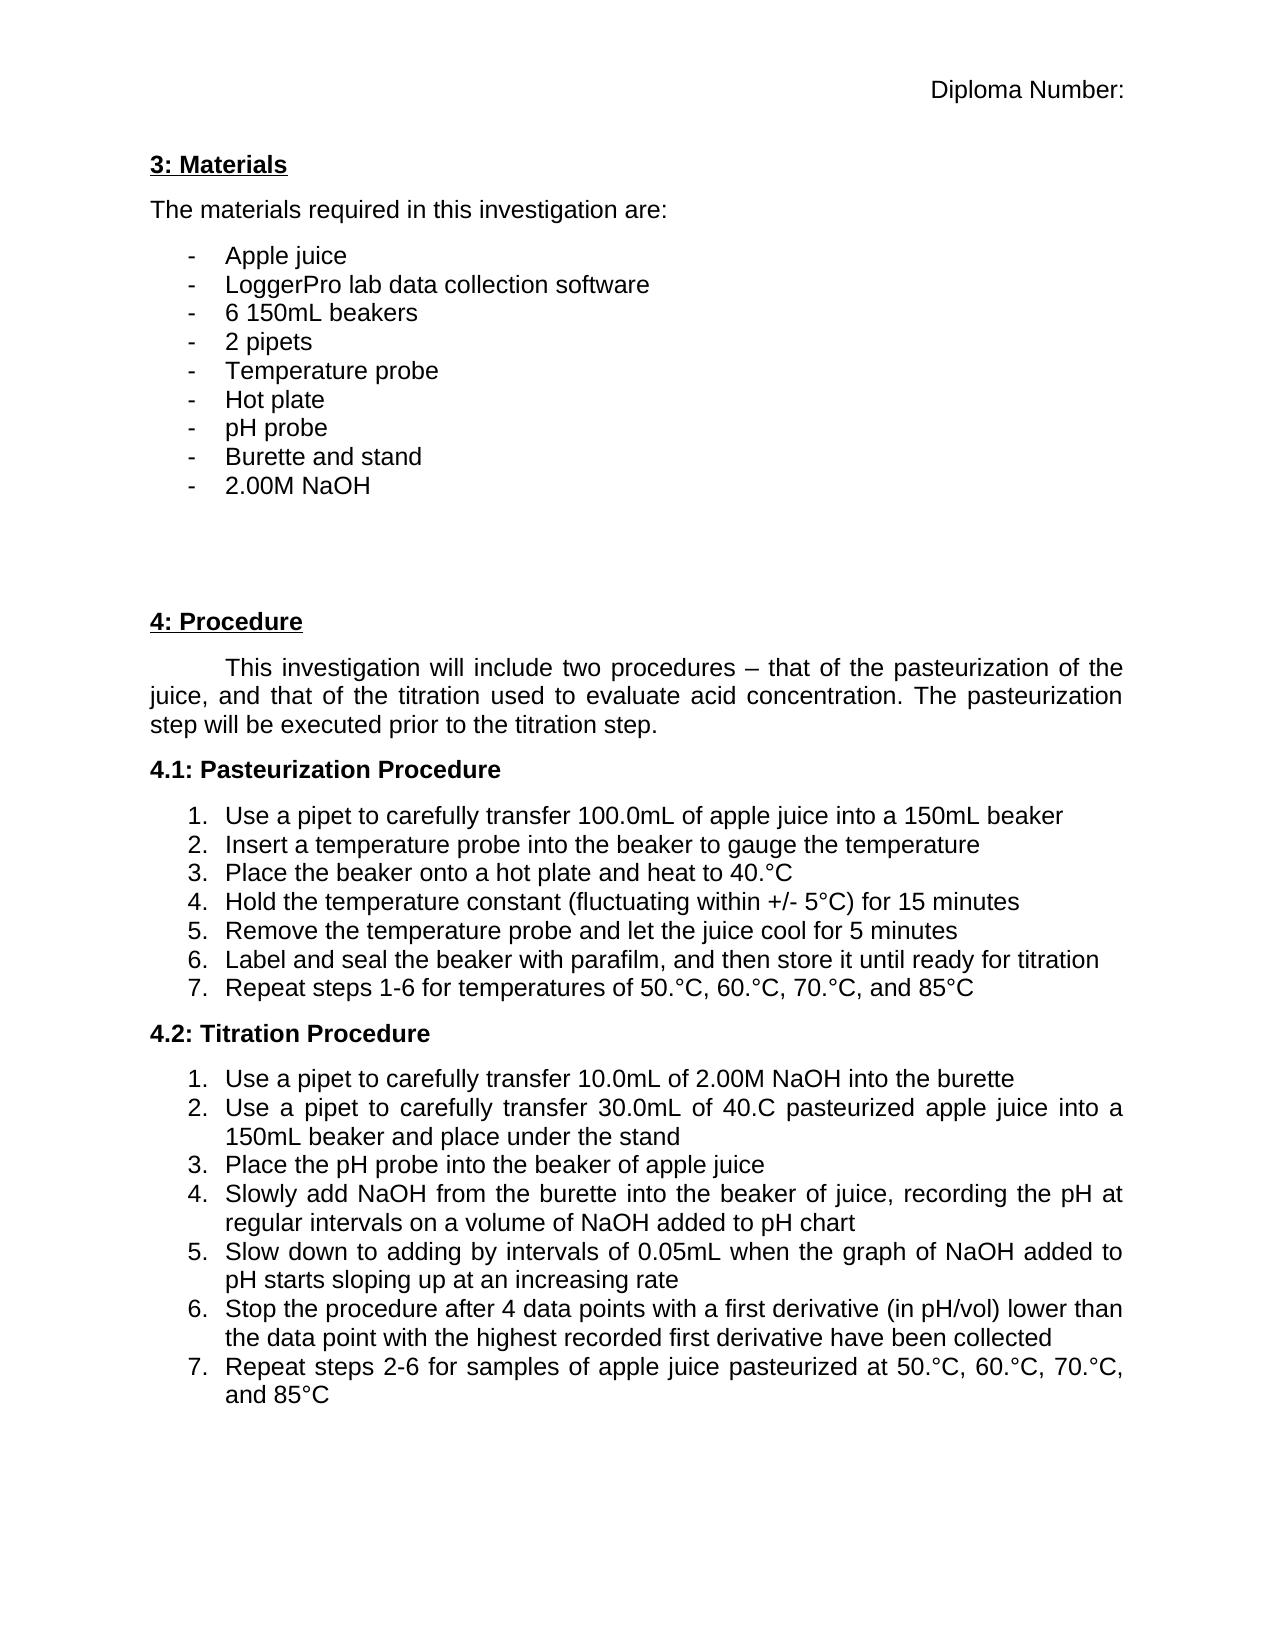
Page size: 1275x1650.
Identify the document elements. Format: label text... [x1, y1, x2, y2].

list Label and seal the beaker with parafilm, and then store it until ready for titration [187, 944, 1125, 973]
list Slow down to adding by intervals of 0.05mL when the graph of NaOH added to pH starts sloping up at an increasing rate [187, 1237, 1125, 1294]
list pH probe [187, 413, 1125, 442]
text 4.1: Pasteurization Procedure [150, 755, 1125, 784]
list Place the beaker onto a hot plate and heat to 40.°C [187, 858, 1125, 887]
list Repeat steps 2-6 for samples of apple juice pasteurized at 50.°C, 60.°C, 70.°C, and 85°C [187, 1352, 1125, 1409]
list Use a pipet to carefully transfer 30.0mL of 40.C pasteurized apple juice into a 150mL beaker and place under the stand [187, 1093, 1125, 1150]
list 6 150mL beakers [187, 298, 1125, 327]
list Repeat steps 1-6 for temperatures of 50.°C, 60.°C, 70.°C, and 85°C [187, 973, 1125, 1002]
text 3: Materials [150, 150, 1125, 179]
list Insert a temperature probe into the beaker to gauge the temperature [187, 829, 1125, 858]
list 2.00M NaOH [187, 471, 1125, 499]
list Remove the temperature probe and let the juice cool for 5 minutes [187, 916, 1125, 944]
list Use a pipet to carefully transfer 100.0mL of apple juice into a 150mL beaker [187, 801, 1125, 829]
text 4.2: Titration Procedure [150, 1019, 1125, 1047]
list LoggerPro lab data collection software [187, 269, 1125, 298]
list Hold the temperature constant (fluctuating within +/- 5°C) for 15 minutes [187, 887, 1125, 916]
list Use a pipet to carefully transfer 10.0mL of 2.00M NaOH into the burette [187, 1064, 1125, 1093]
text The materials required in this investigation are: [150, 195, 1125, 224]
text 4: Procedure [150, 607, 1125, 636]
list Burette and stand [187, 442, 1125, 471]
list Place the pH probe into the beaker of apple juice [187, 1150, 1125, 1179]
list 2 pipets [187, 327, 1125, 356]
list Hot plate [187, 384, 1125, 413]
text This investigation will include two procedures – that of the pasteurization of the juice, and that of the titration used to evaluate acid concentration. The pasteurization step will be executed prior to the titration step. [150, 652, 1125, 739]
list Apple juice [187, 241, 1125, 269]
list Temperature probe [187, 356, 1125, 384]
list Stop the procedure after 4 data points with a first derivative (in pH/vol) lower than the data point with the highest recorded first derivative have been collected [187, 1294, 1125, 1352]
list Slowly add NaOH from the burette into the beaker of juice, recording the pH at regular intervals on a volume of NaOH added to pH chart [187, 1179, 1125, 1237]
